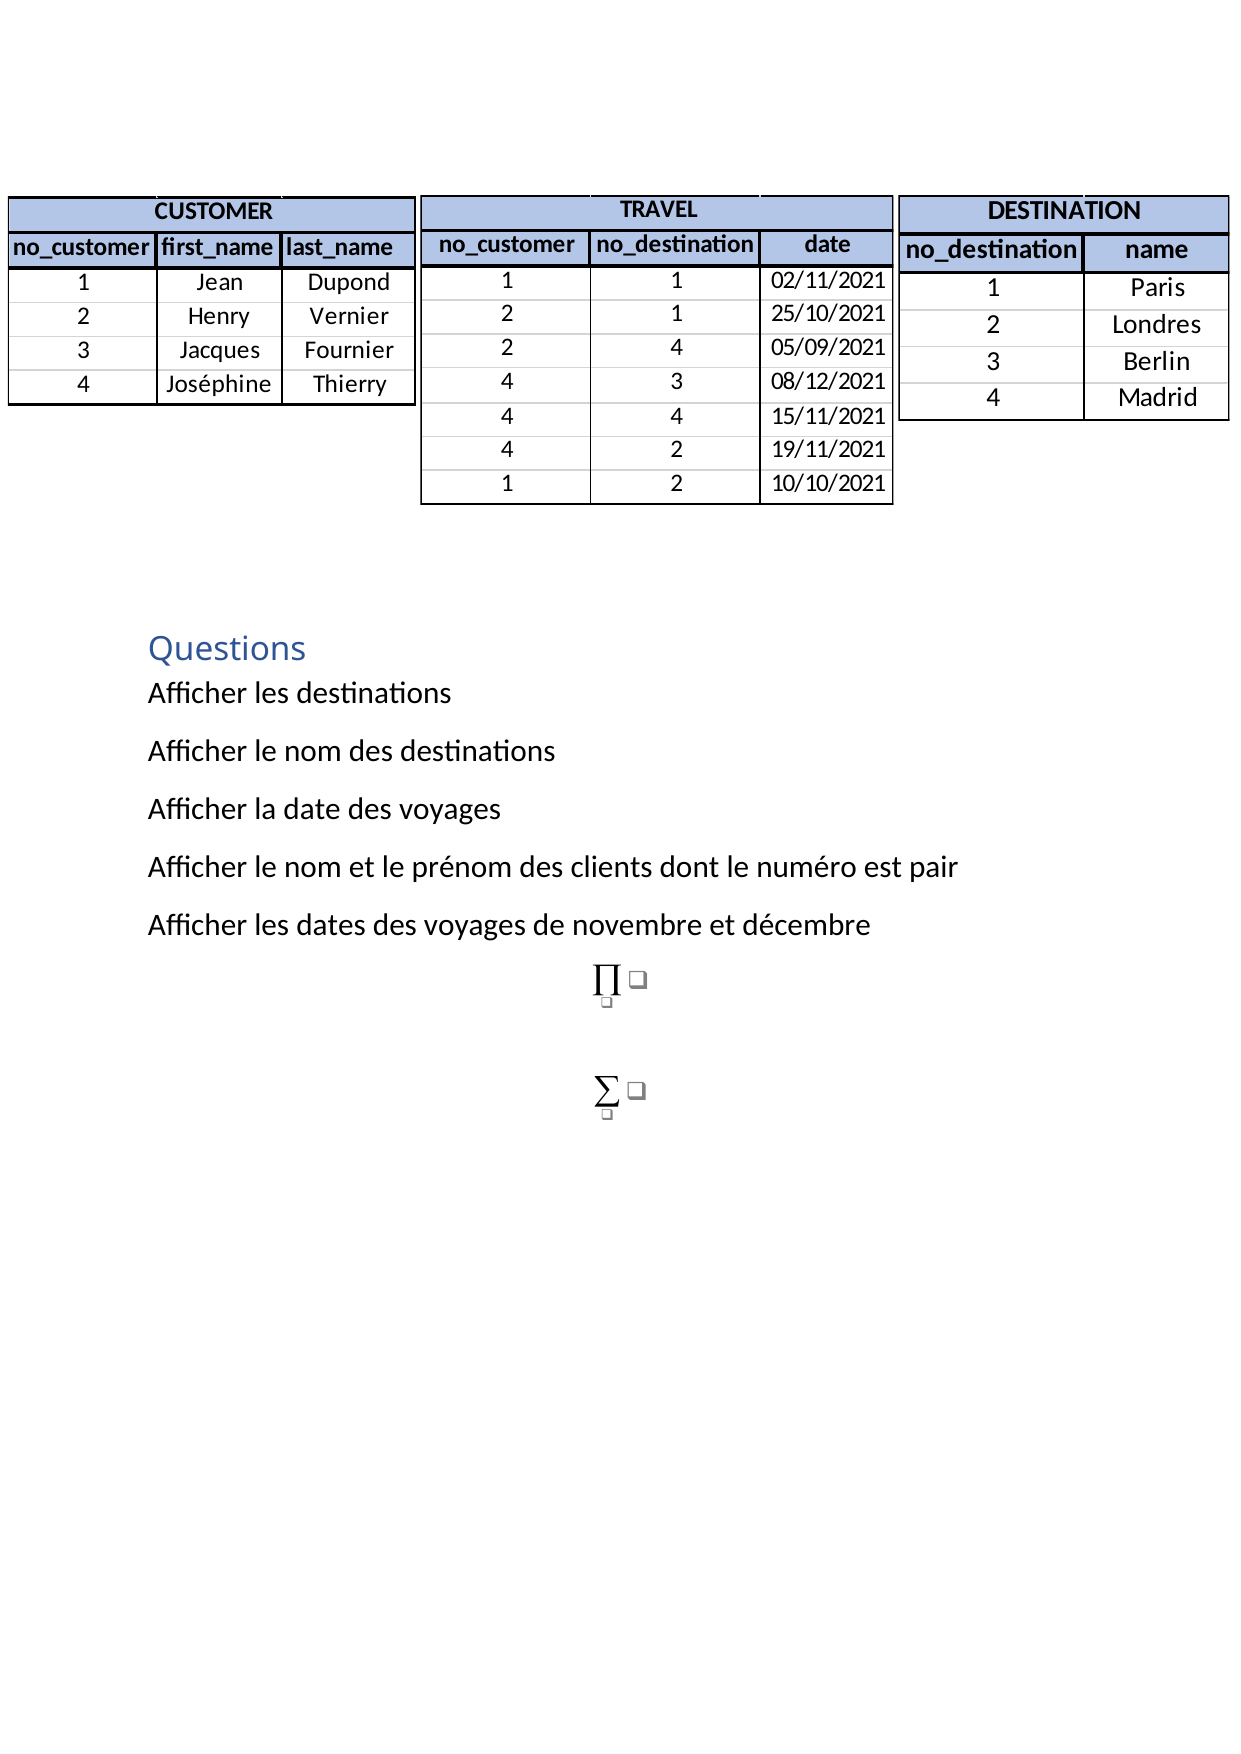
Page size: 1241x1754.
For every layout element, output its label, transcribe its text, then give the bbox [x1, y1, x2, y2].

text Afficher le nom et le prénom des clients dont le numéro est pair [148, 847, 1093, 885]
text Afficher les destinations [148, 674, 1093, 712]
text Afficher les dates des voyages de novembre et décembre [148, 905, 1093, 943]
text Afficher la date des voyages [148, 789, 1093, 827]
subtitle Questions [148, 625, 1093, 670]
text Afficher le nom des destinations [148, 731, 1093, 769]
